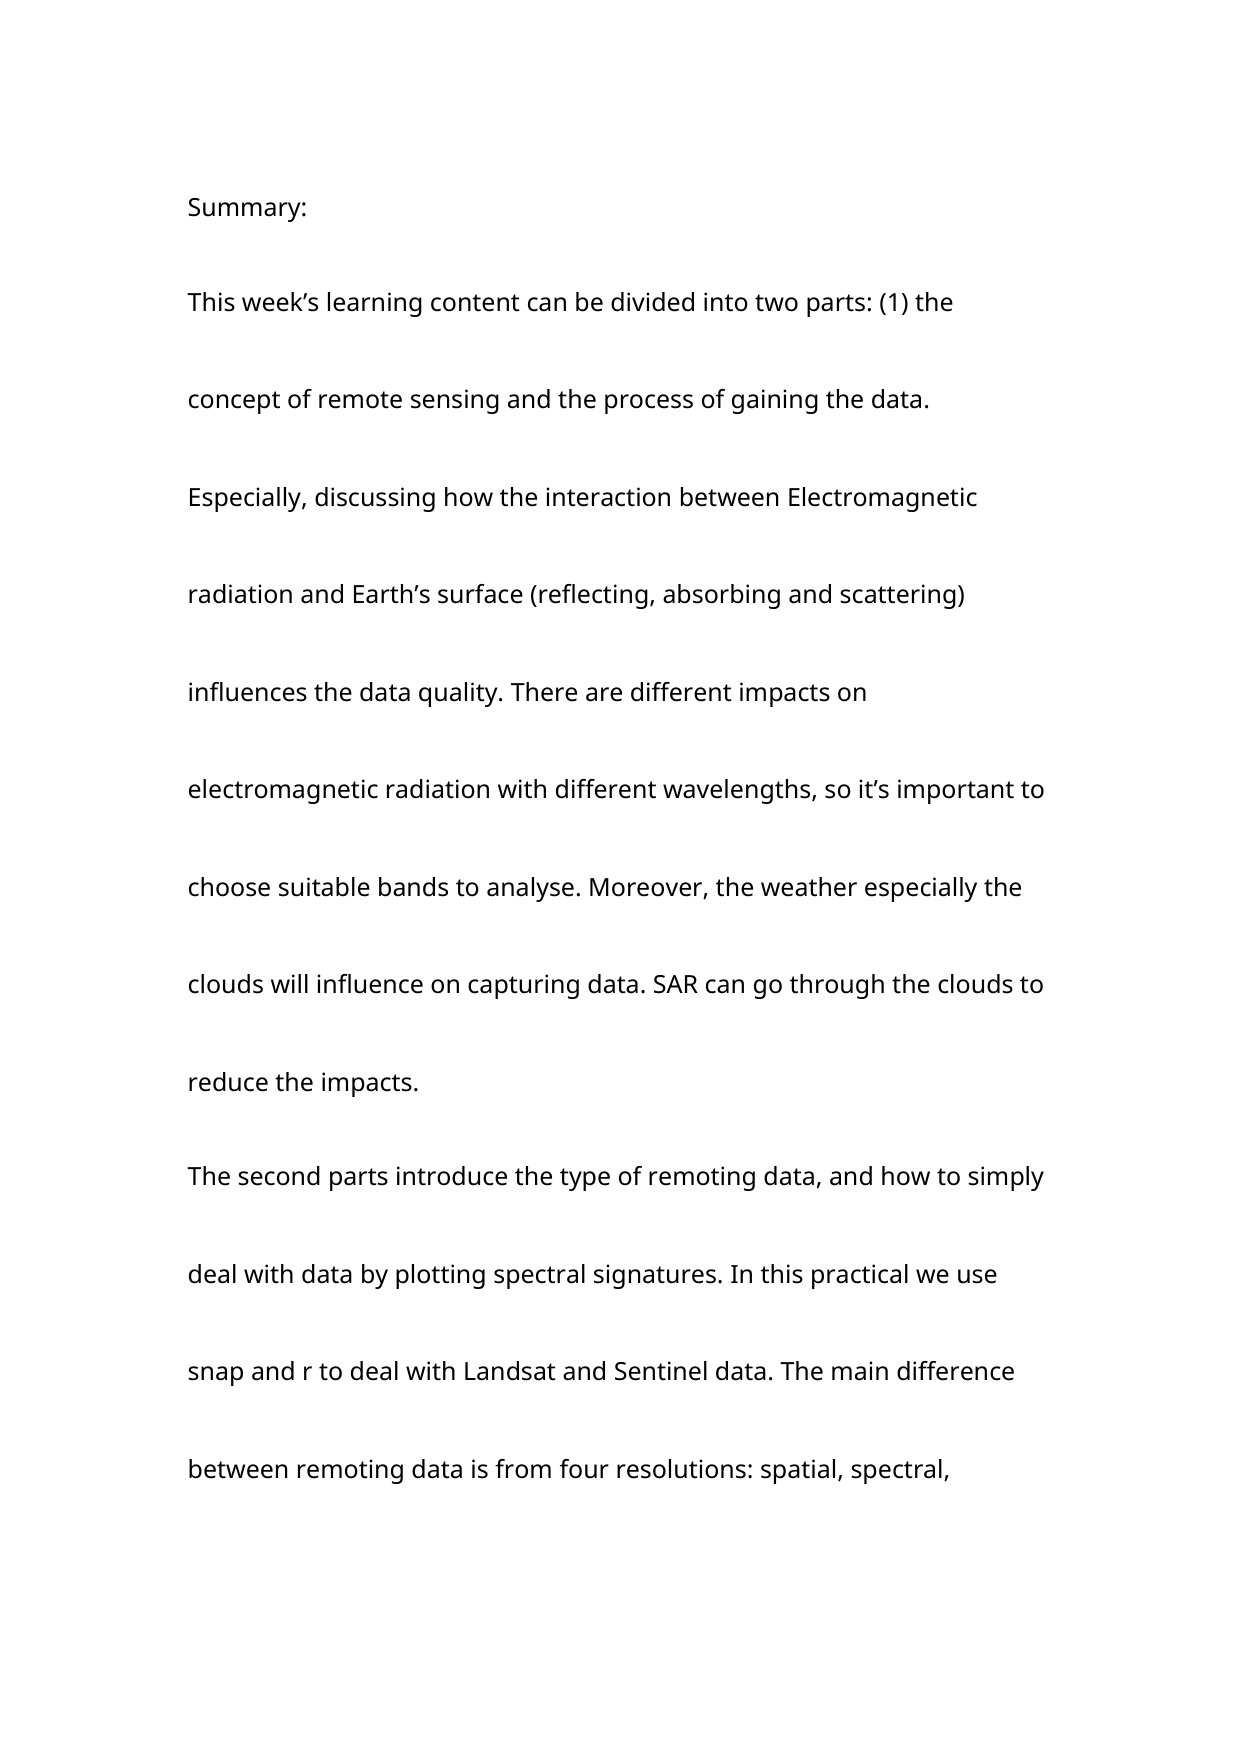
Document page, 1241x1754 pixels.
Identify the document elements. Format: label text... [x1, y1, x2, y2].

text Summary: [187, 174, 1053, 239]
text This week’s learning content can be divided into two parts: (1) the concept of remote sensing and the process of gaining the data. Especially, discussing how the interaction between Electromagnetic radiation and Earth’s surface (reflecting, absorbing and scattering) influences the data quality. There are different impacts on electromagnetic radiation with different wavelengths, so it’s important to choose suitable bands to analyse. Moreover, the weather especially the clouds will influence on capturing data. SAR can go through the clouds to reduce the impacts. [187, 269, 1053, 1114]
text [187, 1143, 1053, 1501]
